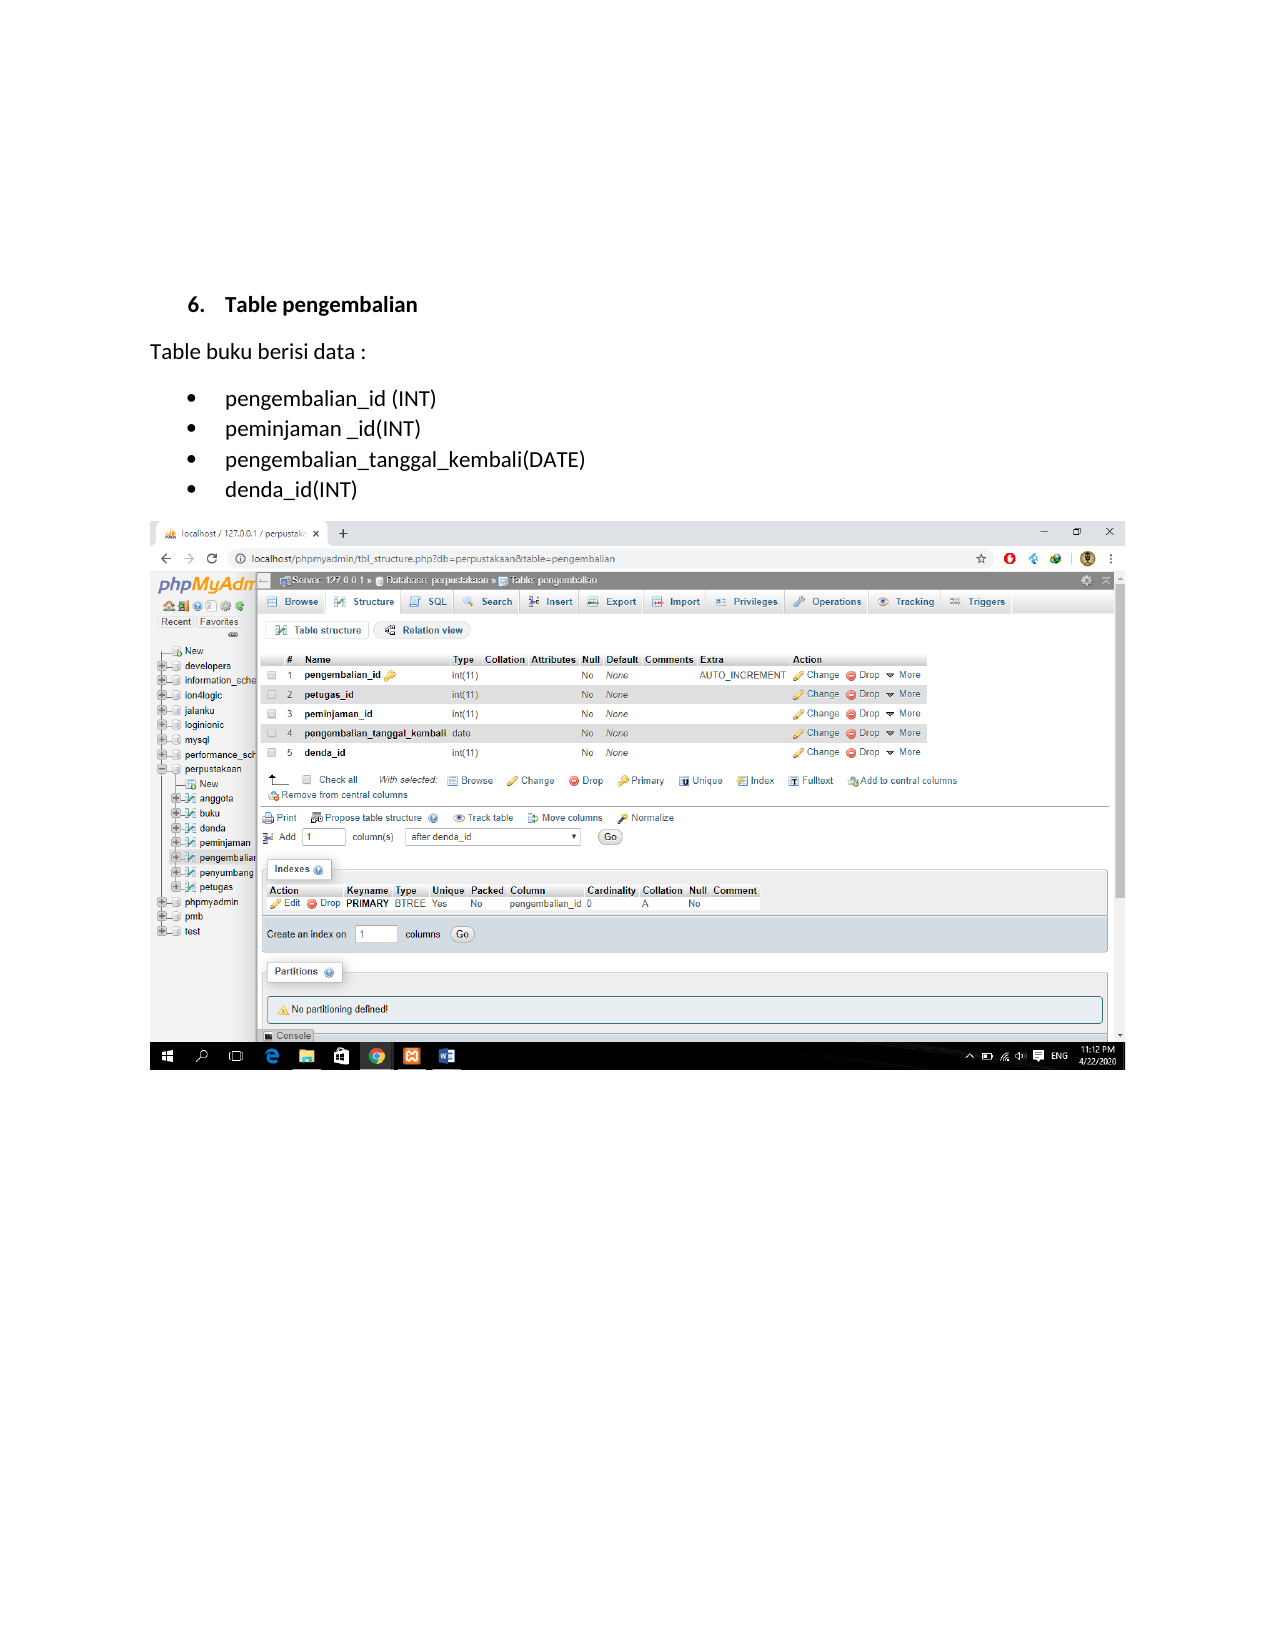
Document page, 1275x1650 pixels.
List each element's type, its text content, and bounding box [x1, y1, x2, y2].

list Table pengembalian [187, 291, 1125, 319]
text Table buku berisi data : [150, 337, 1125, 366]
list peminjaman _id(INT) [187, 414, 1125, 443]
list denda_id(INT) [187, 475, 1125, 503]
list pengembalian_tanggal_kembali(DATE) [187, 445, 1125, 473]
list pengembalian_id (INT) [187, 384, 1125, 412]
picture [150, 521, 1125, 1070]
